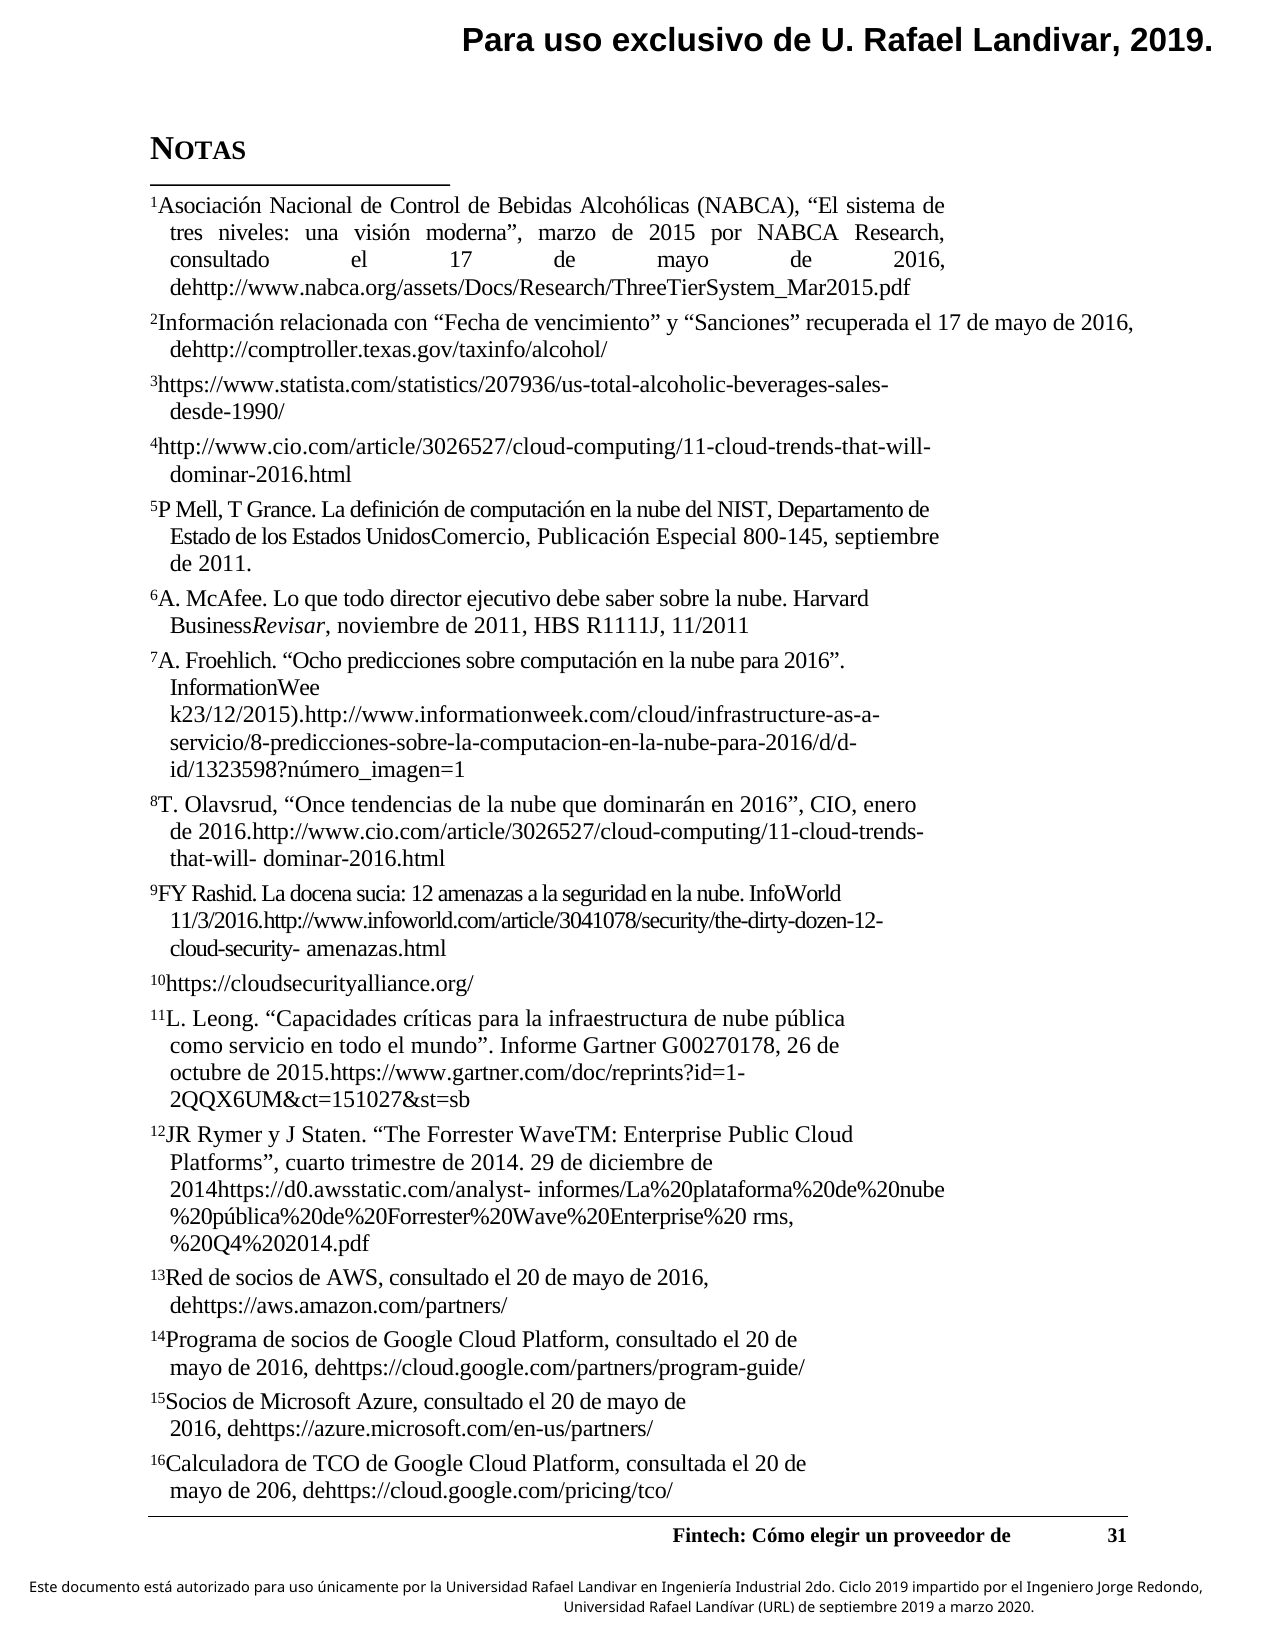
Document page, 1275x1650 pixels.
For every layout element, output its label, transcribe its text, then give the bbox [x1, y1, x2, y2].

text 4http://www.cio.com/article/3026527/cloud-computing/11-cloud-trends-that-will- dominar-2016.html [150, 433, 943, 487]
text 7A. Froehlich. “Ocho predicciones sobre computación en la nube para 2016”. InformationWeek23/12/2015).http://www.informationweek.com/cloud/infrastructure-as-a- servicio/8-predicciones-sobre-la-computacion-en-la-nube-para-2016/d/d- id/1323598?número_imagen=1 [150, 647, 892, 782]
text 1Asociación Nacional de Control de Bebidas Alcohólicas (NABCA), “El sistema de tres niveles: una visión moderna”, marzo de 2015 por NABCA Research, consultado el 17 de mayo de 2016, dehttp://www.nabca.org/assets/Docs/Research/ThreeTierSystem_Mar2015.pdf [150, 192, 946, 300]
text 14Programa de socios de Google Cloud Platform, consultado el 20 de mayo de 2016, dehttps://cloud.google.com/partners/program-guide/ [150, 1326, 840, 1380]
text 12JR Rymer y J Staten. “The Forrester WaveTM: Enterprise Public Cloud Platforms”, cuarto trimestre de 2014. 29 de diciembre de 2014https://d0.awsstatic.com/analyst- informes/La%20plataforma%20de%20nube%20pública%20de%20Forrester%20Wave%20Enterprise%20 rms,%20Q4%202014.pdf [150, 1121, 962, 1256]
text 9FY Rashid. La docena sucia: 12 amenazas a la seguridad en la nube. InfoWorld 11/3/2016.http://www.infoworld.com/article/3041078/security/the-dirty-dozen-12-cloud-security- amenazas.html [150, 880, 930, 961]
subtitle Notas [150, 129, 1162, 167]
text 15Socios de Microsoft Azure, consultado el 20 de mayo de 2016, dehttps://azure.microsoft.com/en-us/partners/ [150, 1388, 696, 1442]
text 5P Mell, T Grance. La definición de computación en la nube del NIST, Departamento de Estado de los Estados UnidosComercio, Publicación Especial 800-145, septiembre de 2011. [150, 495, 962, 577]
text 2Información relacionada con “Fecha de vencimiento” y “Sanciones” recuperada el 17 de mayo de 2016, dehttp://comptroller.texas.gov/taxinfo/alcohol/ [150, 308, 1162, 363]
text 8T. Olavsrud, “Once tendencias de la nube que dominarán en 2016”, CIO, enero de 2016.http://www.cio.com/article/3026527/cloud-computing/11-cloud-trends-that-will- dominar-2016.html [150, 791, 943, 872]
text 6A. McAfee. Lo que todo director ejecutivo debe saber sobre la nube. Harvard BusinessRevisar, noviembre de 2011, HBS R1111J, 11/2011 [150, 585, 916, 639]
text 11L. Leong. “Capacidades críticas para la infraestructura de nube pública como servicio en todo el mundo”. Informe Gartner G00270178, 26 de octubre de 2015.https://www.gartner.com/doc/reprints?id=1-2QQX6UM&ct=151027&st=sb [150, 1005, 903, 1113]
text 13Red de socios de AWS, consultado el 20 de mayo de 2016, dehttps://aws.amazon.com/partners/ [150, 1264, 784, 1318]
text 16Calculadora de TCO de Google Cloud Platform, consultada el 20 de mayo de 206, dehttps://cloud.google.com/pricing/tco/ [150, 1449, 824, 1504]
text 3https://www.statista.com/statistics/207936/us-total-alcoholic-beverages-sales- desde-1990/ [150, 371, 905, 425]
text 10https://cloudsecurityalliance.org/ [150, 969, 1162, 997]
